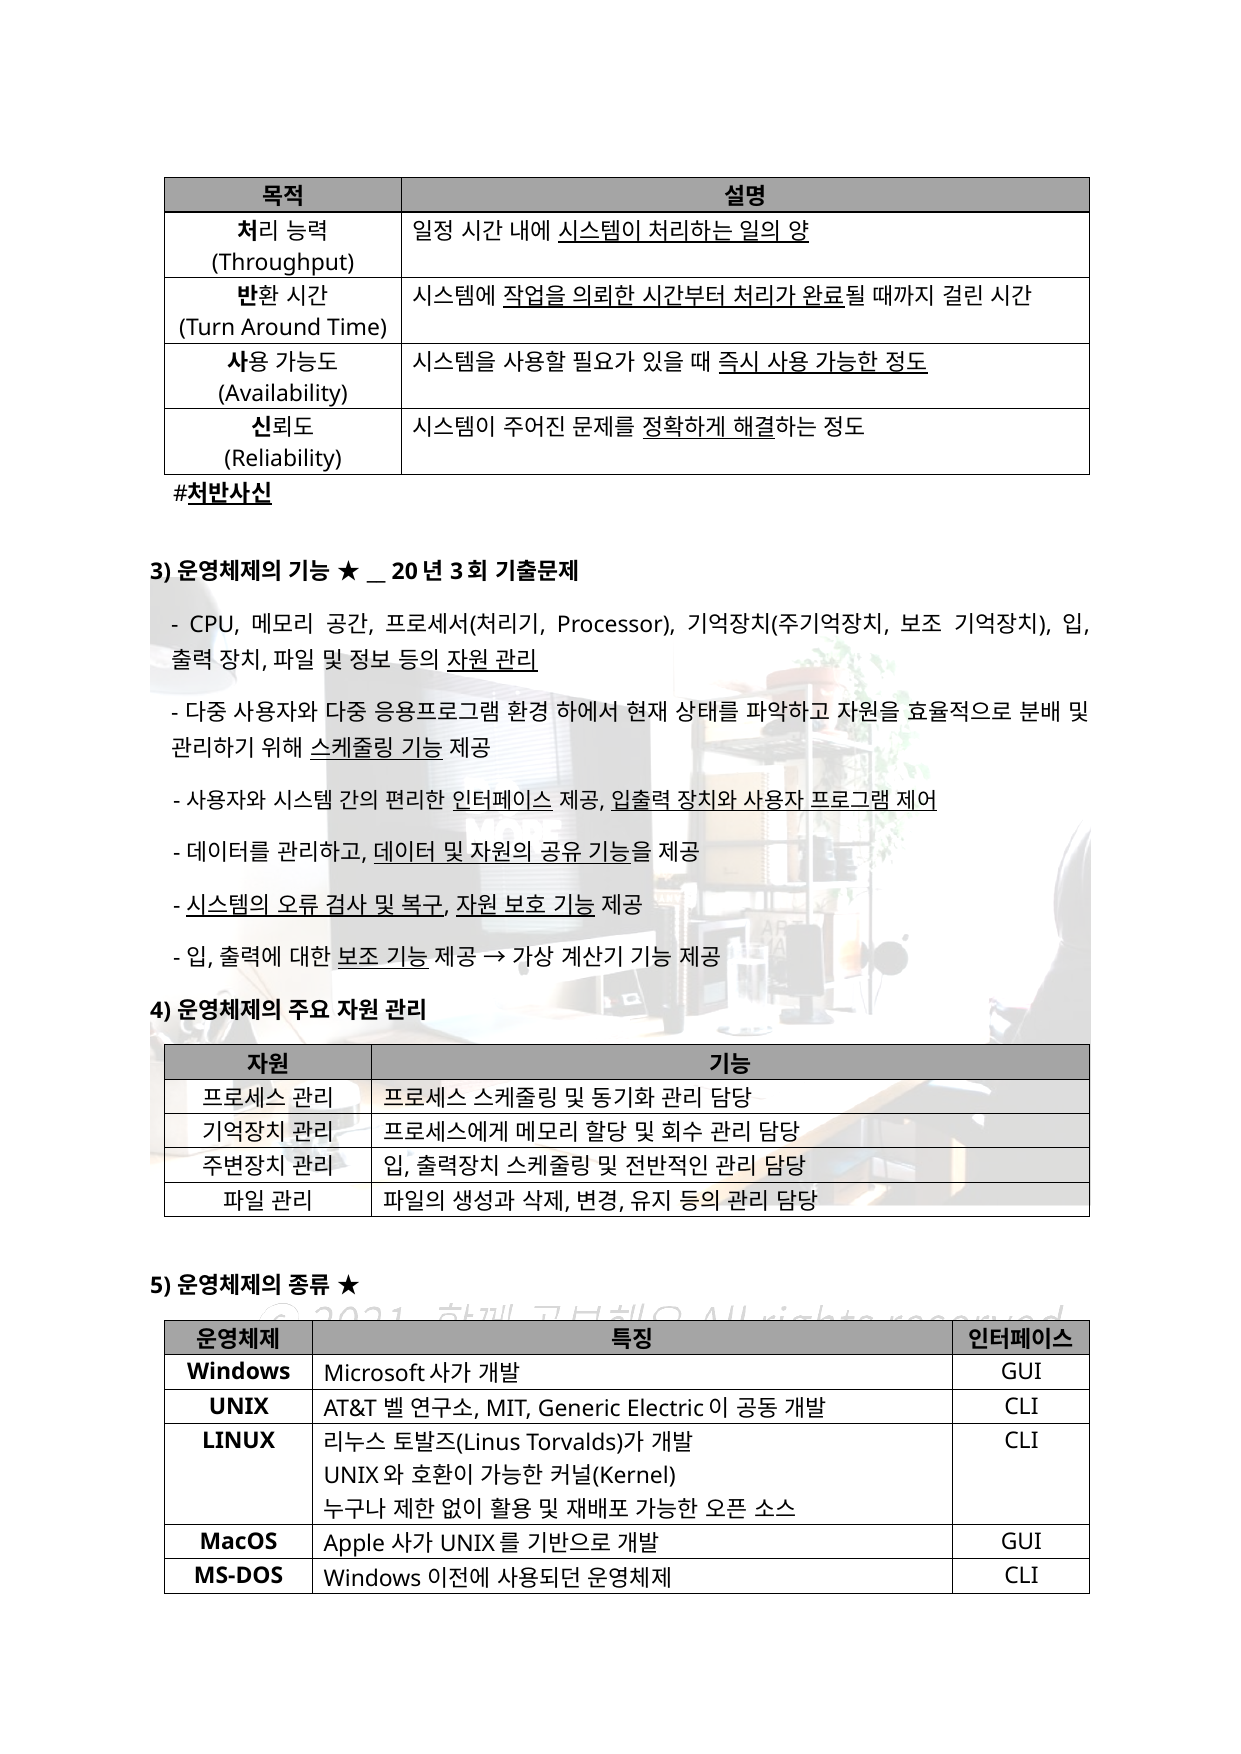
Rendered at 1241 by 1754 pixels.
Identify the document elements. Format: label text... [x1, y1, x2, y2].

table_header 설명 [402, 178, 1089, 211]
table_cell 일정 시간 내에 시스템이 처리하는 일의 양 [402, 213, 1089, 277]
table_cell 주변장치 관리 [165, 1148, 371, 1182]
table_cell Windows [165, 1355, 312, 1389]
table_cell 시스템을 사용할 필요가 있을 때 즉시 사용 가능한 정도 [402, 344, 1089, 408]
table_header 목적 [165, 178, 401, 211]
table_cell UNIX [165, 1390, 312, 1423]
text #처반사신 [150, 474, 1090, 508]
text 3) 운영체제의 기능 ★ __ 20년 3회 기출문제 [150, 553, 1090, 586]
table_cell 파일 관리 [165, 1183, 371, 1216]
text - CPU, 메모리 공간, 프로세서(처리기, Processor), 기억장치(주기억장치, 보조 기억장치), 입, 출력 장치, 파일 및 정보 등의 자원 관리 [171, 606, 1090, 675]
table_cell 시스템이 주어진 문제를 정확하게 해결하는 정도 [402, 409, 1089, 473]
table_cell 기억장치 관리 [165, 1114, 371, 1147]
text - 다중 사용자와 다중 응용프로그램 환경 하에서 현재 상태를 파악하고 자원을 효율적으로 분배 및 관리하기 위해 스케줄링 기능 제공 [171, 694, 1090, 763]
table_cell AT&T 벨 연구소, MIT, Generic Electric이 공동 개발 [313, 1390, 952, 1423]
table_header 자원 [165, 1045, 371, 1079]
table_cell GUI [953, 1355, 1089, 1389]
table_cell 리누스 토발즈(Linus Torvalds)가 개발 UNIX와 호환이 가능한 커널(Kernel) 누구나 제한 없이 활용 및 재배포 가능한 오픈 소스 [313, 1424, 952, 1524]
table_header 운영체제 [165, 1321, 312, 1354]
text - 사용자와 시스템 간의 편리한 인터페이스 제공, 입출력 장치와 사용자 프로그램 제어 [150, 783, 1090, 815]
table_cell CLI [953, 1559, 1089, 1593]
table_cell Windows 이전에 사용되던 운영체제 [313, 1559, 952, 1593]
text - 시스템의 오류 검사 및 복구, 자원 보호 기능 제공 [150, 887, 1090, 920]
table_cell 파일의 생성과 삭제, 변경, 유지 등의 관리 담당 [372, 1183, 1089, 1216]
table_cell 사용 가능도 (Availability) [165, 344, 401, 408]
table_cell 입, 출력장치 스케줄링 및 전반적인 관리 담당 [372, 1148, 1089, 1182]
table_cell 신뢰도 (Reliability) [165, 409, 401, 473]
table_cell Microsoft사가 개발 [313, 1355, 952, 1389]
table_cell 프로세스에게 메모리 할당 및 회수 관리 담당 [372, 1114, 1089, 1147]
table_cell MS-DOS [165, 1559, 312, 1593]
table_cell CLI [953, 1424, 1089, 1524]
table_cell 시스템에 작업을 의뢰한 시간부터 처리가 완료될 때까지 걸린 시간 [402, 278, 1089, 342]
table_cell Apple 사가 UNIX를 기반으로 개발 [313, 1525, 952, 1558]
table_header 특징 [313, 1321, 952, 1354]
table_cell 프로세스 스케줄링 및 동기화 관리 담당 [372, 1080, 1089, 1113]
text 4) 운영체제의 주요 자원 관리 [150, 992, 1090, 1025]
table_cell 반환 시간 (Turn Around Time) [165, 278, 401, 342]
table_cell GUI [953, 1525, 1089, 1558]
table_cell LINUX [165, 1424, 312, 1524]
table_header 인터페이스 [953, 1321, 1089, 1354]
table_cell CLI [953, 1390, 1089, 1423]
table_cell 프로세스 관리 [165, 1080, 371, 1113]
text 5) 운영체제의 종류 ★ [150, 1267, 1090, 1301]
text - 데이터를 관리하고, 데이터 및 자원의 공유 기능을 제공 [150, 834, 1090, 867]
text - 입, 출력에 대한 보조 기능 제공 → 가상 계산기 기능 제공 [150, 939, 1090, 972]
table_cell 처리 능력 (Throughput) [165, 213, 401, 277]
table_cell MacOS [165, 1525, 312, 1558]
table_header 기능 [372, 1045, 1089, 1079]
